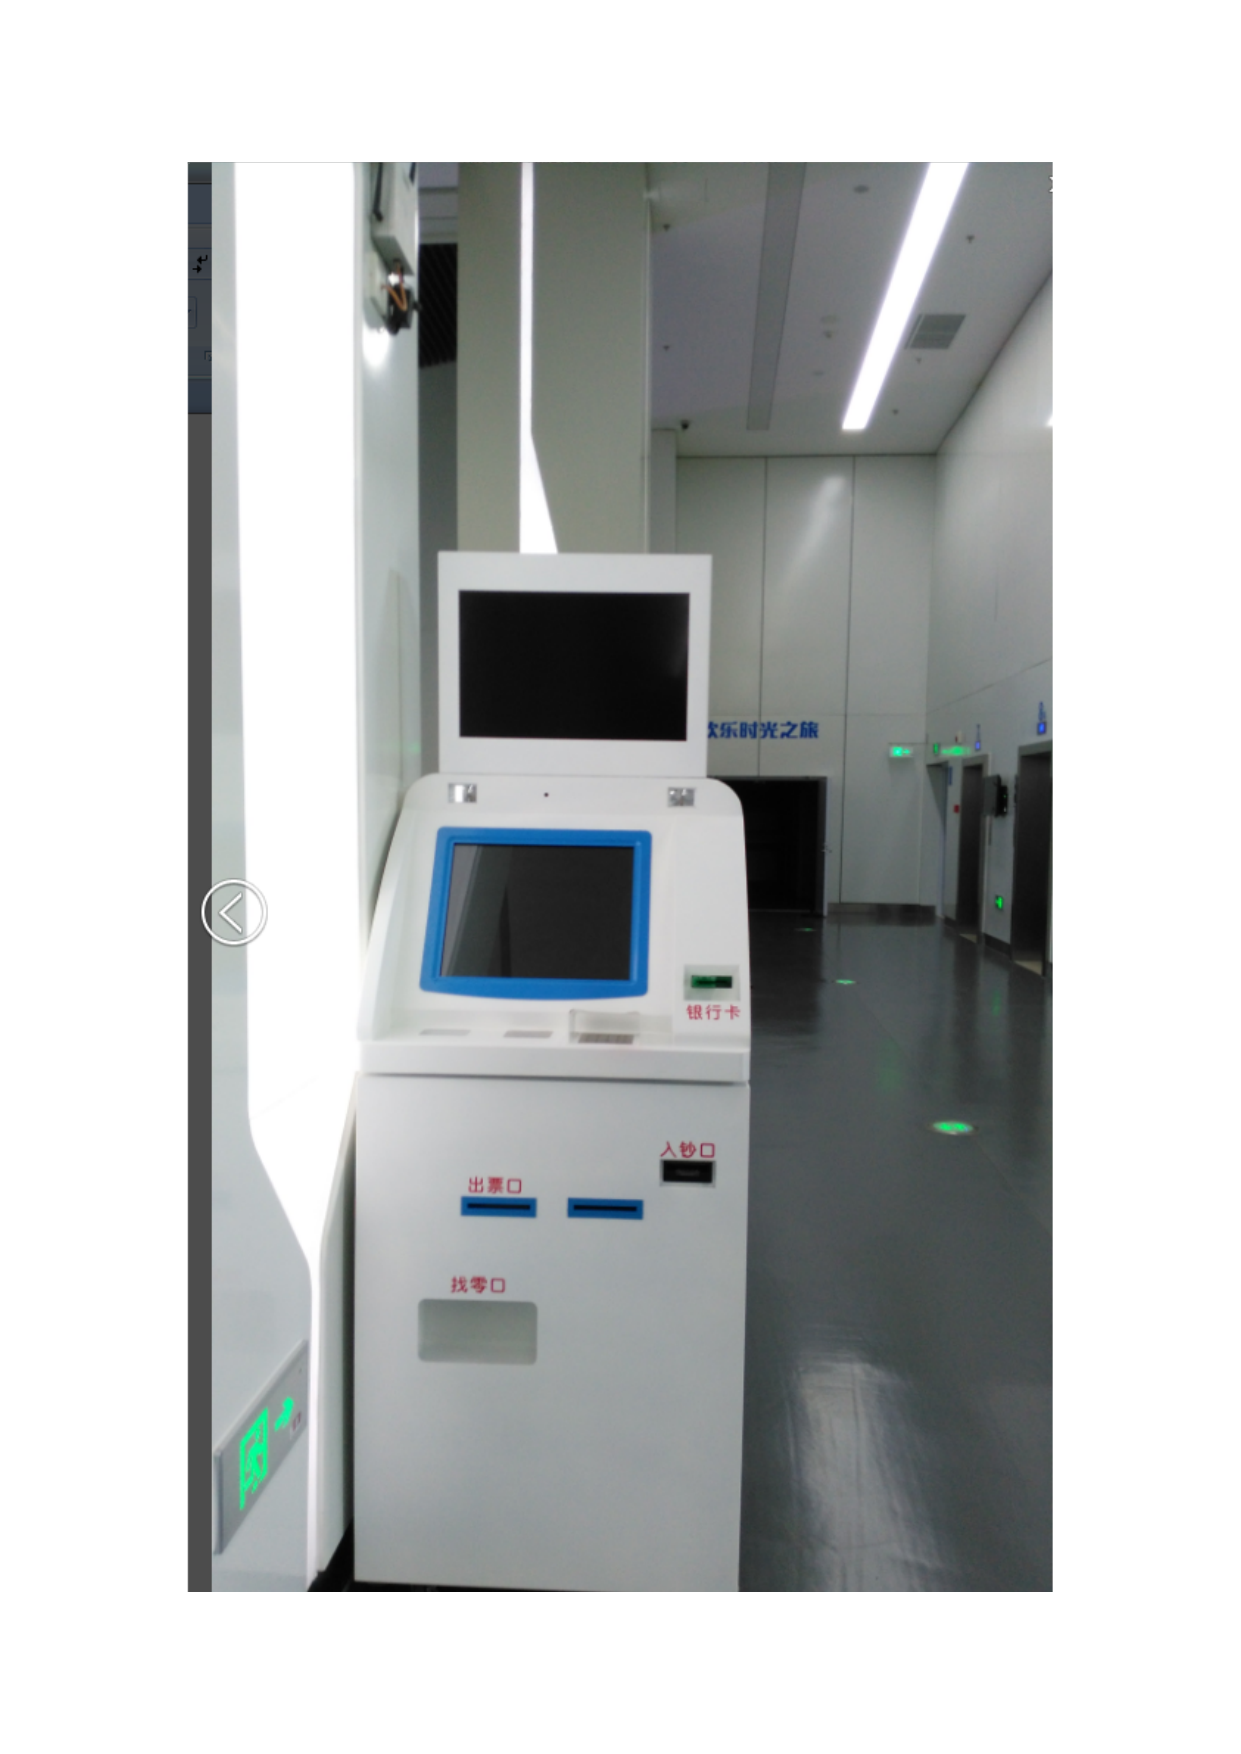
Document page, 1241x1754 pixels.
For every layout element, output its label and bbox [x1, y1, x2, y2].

picture [187, 162, 1053, 1592]
